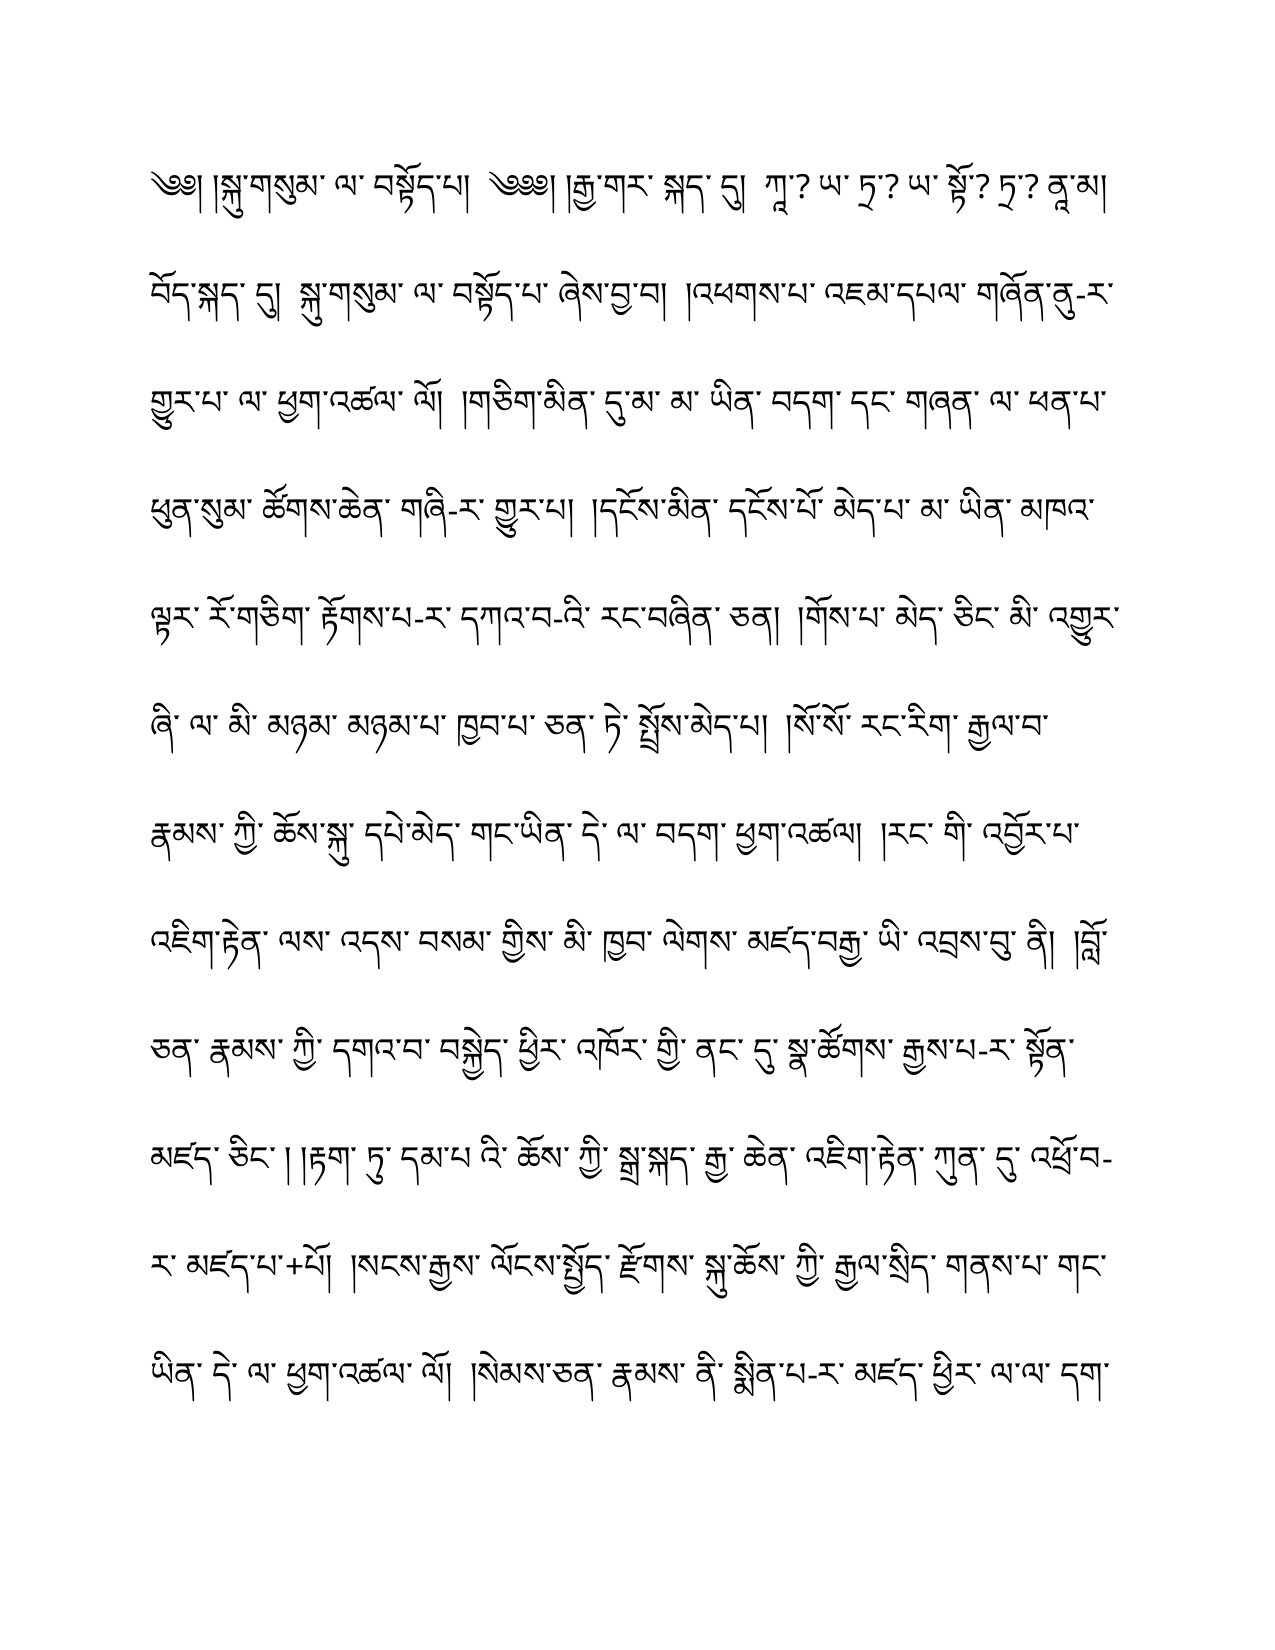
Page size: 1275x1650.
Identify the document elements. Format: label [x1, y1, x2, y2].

text [150, 150, 1125, 1431]
